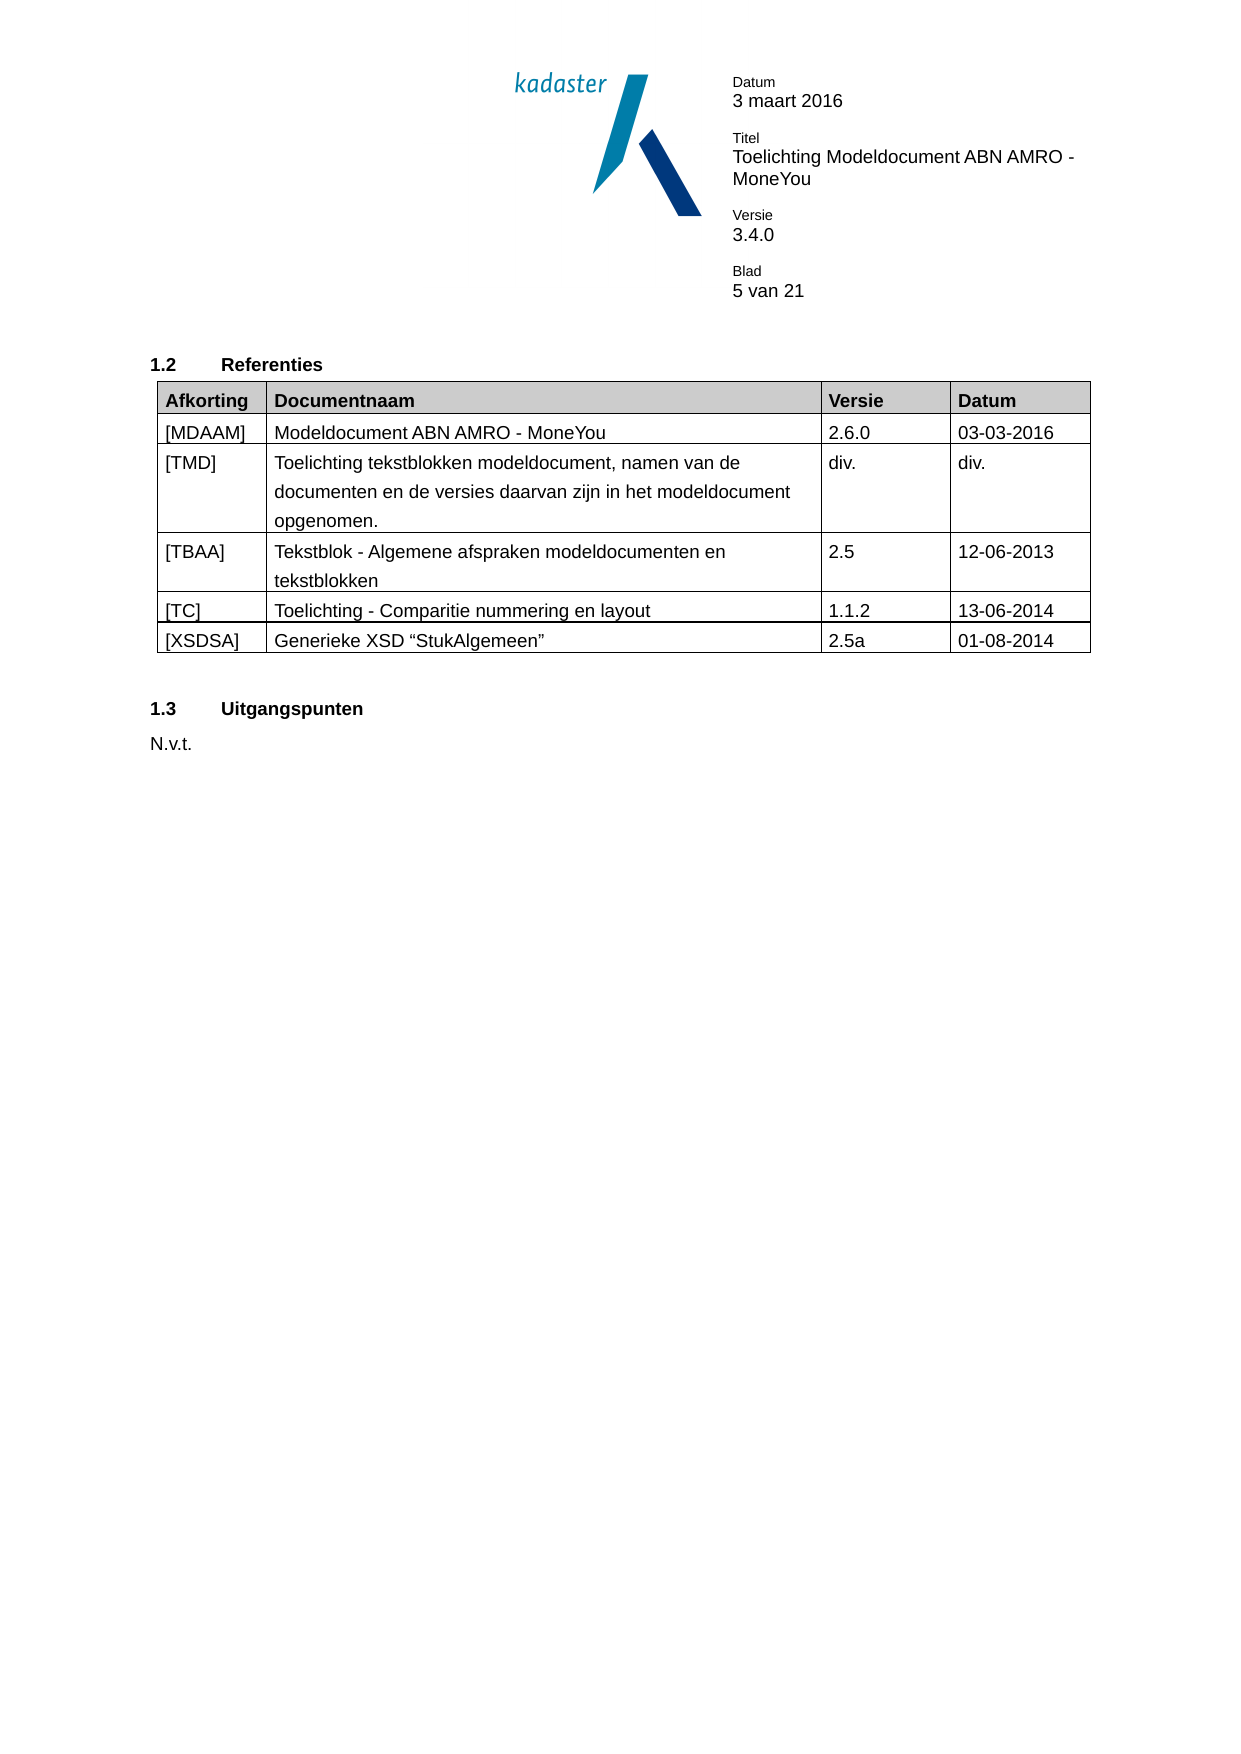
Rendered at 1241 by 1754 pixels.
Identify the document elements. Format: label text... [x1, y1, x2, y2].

table_header Documentnaam [267, 382, 821, 413]
table_cell 01-08-2014 [951, 623, 1090, 652]
table_cell 2.6.0 [822, 414, 950, 443]
table_cell 2.5 [822, 533, 950, 591]
table_cell Generieke XSD “StukAlgemeen” [267, 623, 821, 652]
table_cell Toelichting - Comparitie nummering en layout [267, 592, 821, 621]
table_cell 13-06-2014 [951, 592, 1090, 621]
subtitle Uitgangspunten [150, 694, 1090, 719]
table_cell Toelichting tekstblokken modeldocument, namen van de documenten en de versies daarvan zijn in het modeldocument opgenomen. <naam> [267, 444, 821, 532]
table_cell [XSDSA] [158, 623, 266, 652]
table_cell 12-06-2013 [951, 533, 1090, 591]
table_cell [TBAA] [158, 533, 266, 591]
picture [422, 0, 795, 288]
table_cell [TC] [158, 592, 266, 621]
table_cell 2.5a [822, 623, 950, 652]
table_header Datum [951, 382, 1090, 413]
subtitle Referenties [150, 350, 1090, 375]
table_cell Modeldocument ABN AMRO - MoneYou [267, 414, 821, 443]
table_cell [TMD] [158, 444, 266, 532]
table_header Versie [822, 382, 950, 413]
table_cell div. [951, 444, 1090, 532]
table_cell div. [822, 444, 950, 532]
table_cell Tekstblok - Algemene afspraken modeldocumenten en tekstblokken [267, 533, 821, 591]
table_header Afkorting [158, 382, 266, 413]
text N.v.t. [150, 726, 1090, 755]
table_cell 1.1.2 [822, 592, 950, 621]
table_cell [MDAAM] [158, 414, 266, 443]
table_cell 03-03-2016 [951, 414, 1090, 443]
